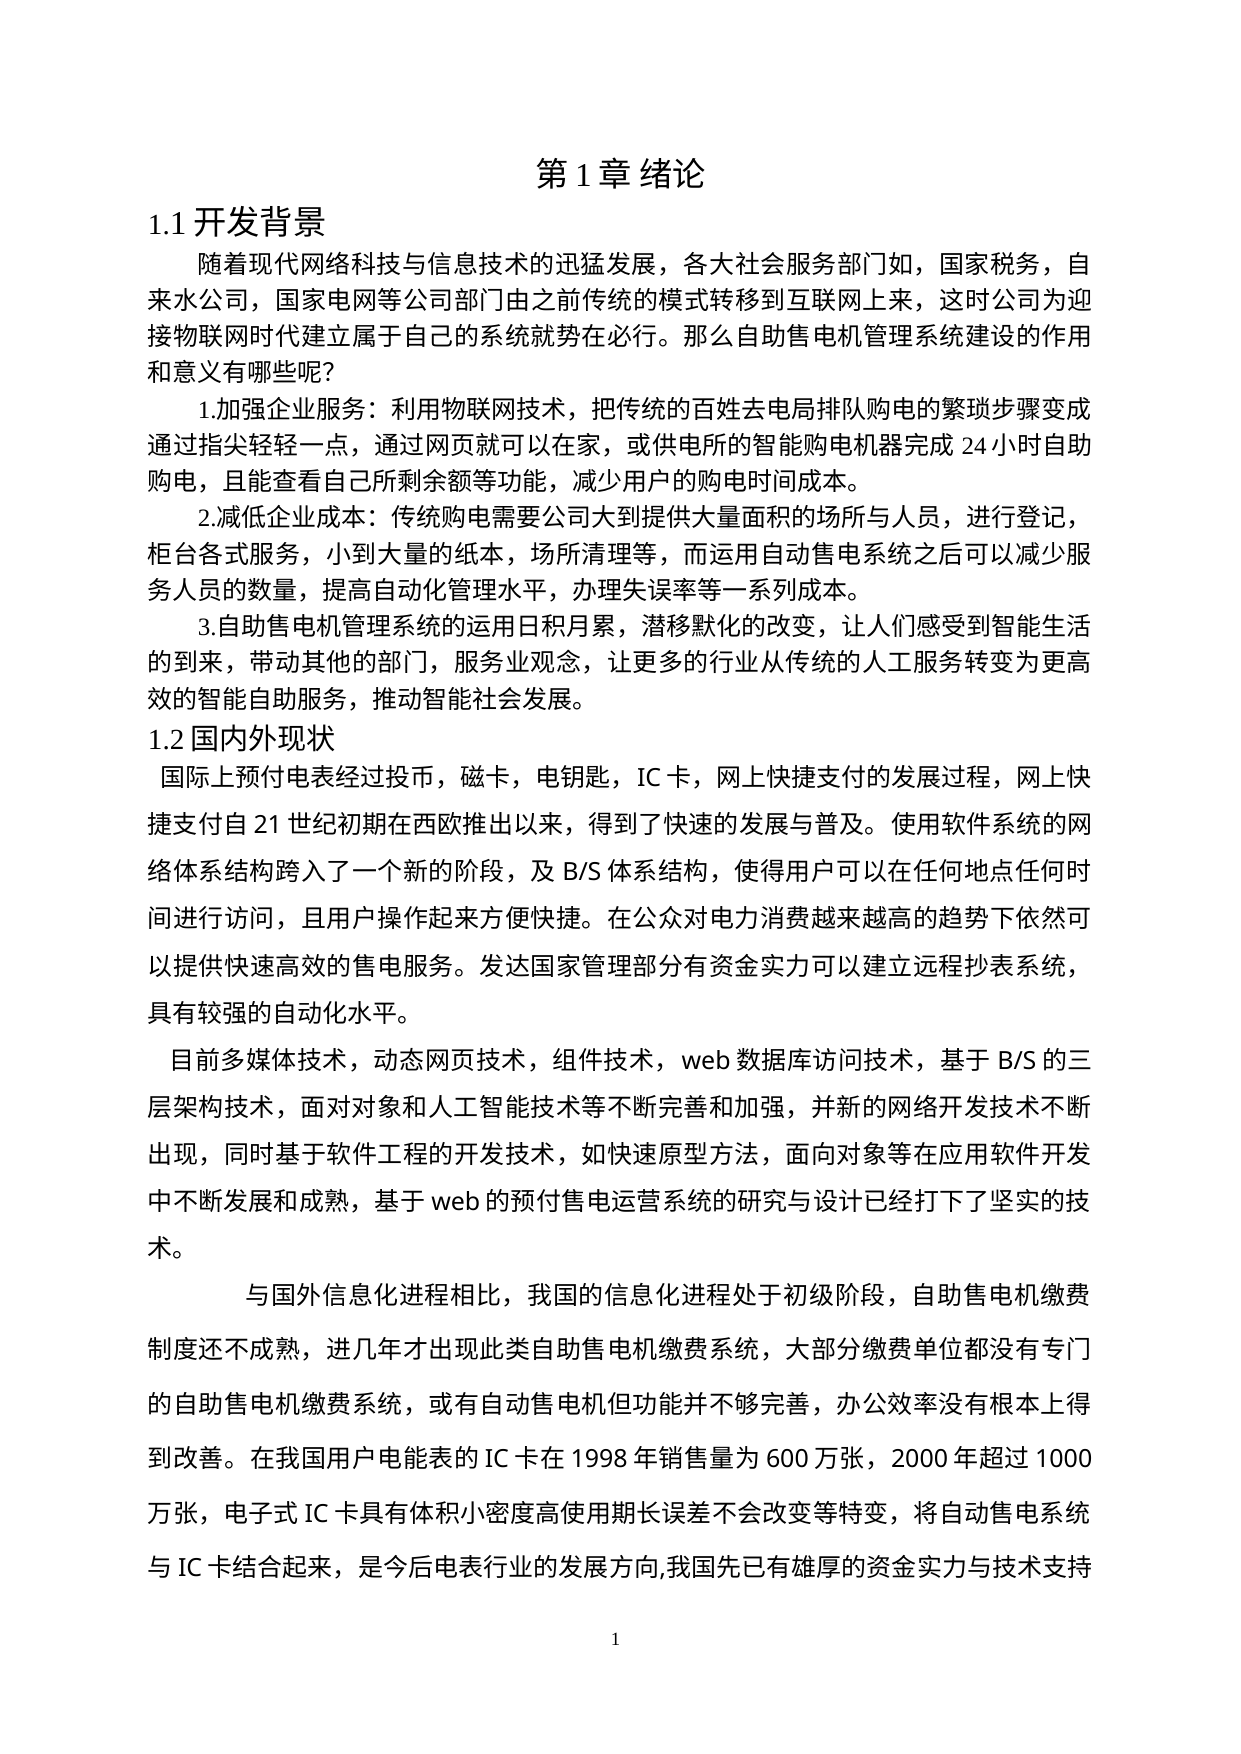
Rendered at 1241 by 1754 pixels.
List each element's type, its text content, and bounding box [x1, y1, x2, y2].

text 目前多媒体技术，动态网页技术，组件技术，web数据库访问技术，基于B/S的三层架构技术，面对对象和人工智能技术等不断完善和加强，并新的网络开发技术不断出现，同时基于软件工程的开发技术，如快速原型方法，面向对象等在应用软件开发中不断发展和成熟，基于web的预付售电运营系统的研究与设计已经打下了坚实的技术。 [148, 1040, 1092, 1265]
text 第1章 绪论 [148, 148, 1092, 196]
text 2.减低企业成本：传统购电需要公司大到提供大量面积的场所与人员，进行登记，柜台各式服务，小到大量的纸本，场所清理等，而运用自动售电系统之后可以减少服务人员的数量，提高自动化管理水平，办理失误率等一系列成本。 [148, 498, 1092, 607]
text 3.自助售电机管理系统的运用日积月累，潜移默化的改变，让人们感受到智能生活的到来，带动其他的部门，服务业观念，让更多的行业从传统的人工服务转变为更高效的智能自助服务，推动智能社会发展。 [148, 607, 1092, 715]
subtitle 1.2国内外现状 [148, 715, 1092, 758]
text 1.加强企业服务：利用物联网技术，把传统的百姓去电局排队购电的繁琐步骤变成通过指尖轻轻一点，通过网页就可以在家，或供电所的智能购电机器完成24小时自助购电，且能查看自己所剩余额等功能，减少用户的购电时间成本。 [148, 389, 1092, 498]
subtitle 1.1开发背景 [148, 196, 1092, 244]
text 随着现代网络科技与信息技术的迅猛发展，各大社会服务部门如，国家税务，自来水公司，国家电网等公司部门由之前传统的模式转移到互联网上来，这时公司为迎接物联网时代建立属于自己的系统就势在必行。那么自助售电机管理系统建设的作用和意义有哪些呢？ [148, 244, 1092, 389]
text 国际上预付电表经过投币，磁卡，电钥匙，IC卡，网上快捷支付的发展过程，网上快捷支付自21世纪初期在西欧推出以来，得到了快速的发展与普及。使用软件系统的网络体系结构跨入了一个新的阶段，及B/S体系结构，使得用户可以在任何地点任何时间进行访问，且用户操作起来方便快捷。在公众对电力消费越来越高的趋势下依然可以提供快速高效的售电服务。发达国家管理部分有资金实力可以建立远程抄表系统，具有较强的自动化水平。 [148, 758, 1092, 1029]
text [148, 1276, 1092, 1584]
